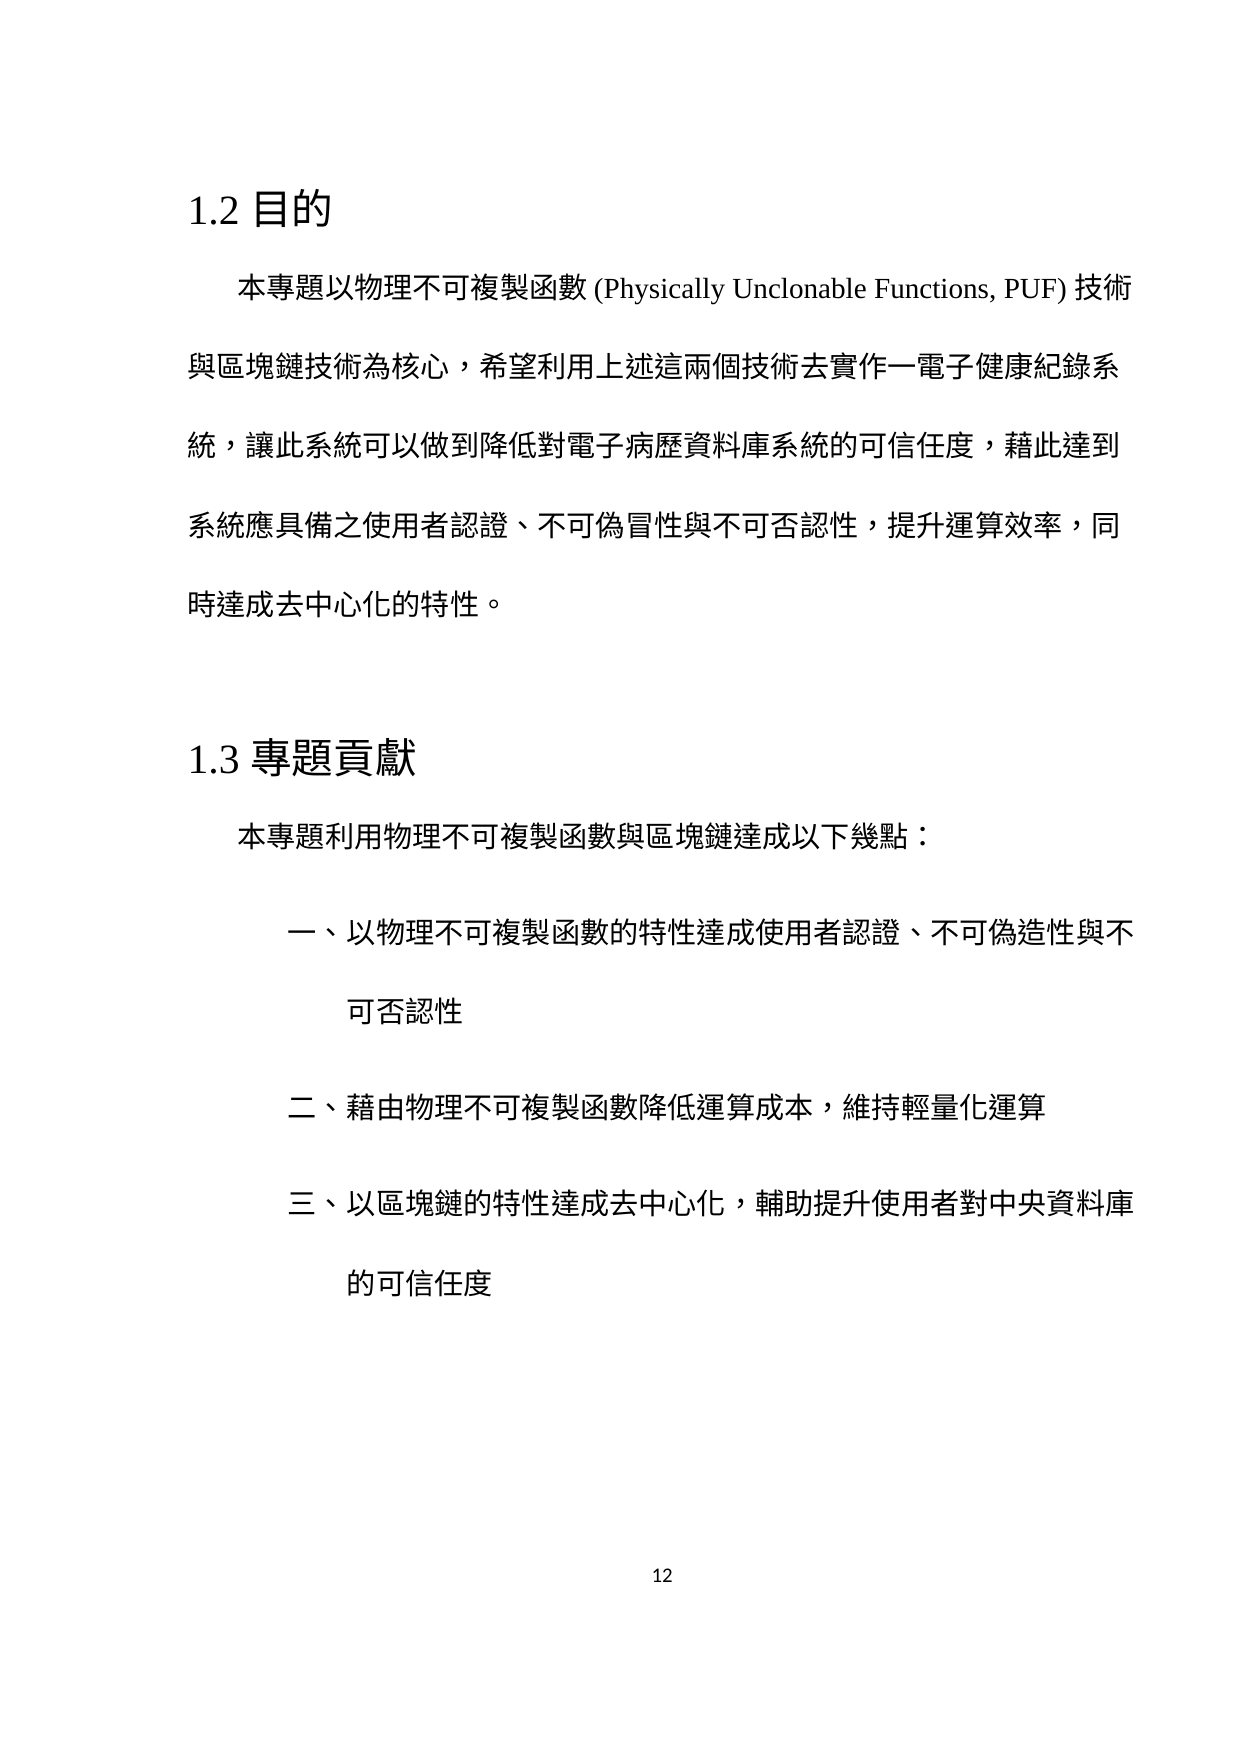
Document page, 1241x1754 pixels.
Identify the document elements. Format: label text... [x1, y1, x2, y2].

list 藉由物理不可複製函數降低運算成本，維持輕量化運算 [287, 1066, 1137, 1146]
subtitle 1.2 目的 [187, 166, 1137, 246]
list 以區塊鏈的特性達成去中心化，輔助提升使用者對中央資料庫的可信任度 [287, 1162, 1137, 1321]
list 以物理不可複製函數的特性達成使用者認證、不可偽造性與不可否認性 [287, 891, 1137, 1050]
text 本專題利用物理不可複製函數與區塊鏈達成以下幾點： [187, 795, 1137, 874]
subtitle 1.3 專題貢獻 [187, 716, 1137, 795]
text 本專題以物理不可複製函數 (Physically Unclonable Functions, PUF) 技術與區塊鏈技術為核心，希望利用上述這兩個技術去實作一電子健康紀錄系統，讓此系統可以做到降低對電子病歷資料庫系統的可信任度，藉此達到系統應具備之使用者認證、不可偽冒性與不可否認性，提升運算效率，同時達成去中心化的特性。 [187, 246, 1137, 642]
